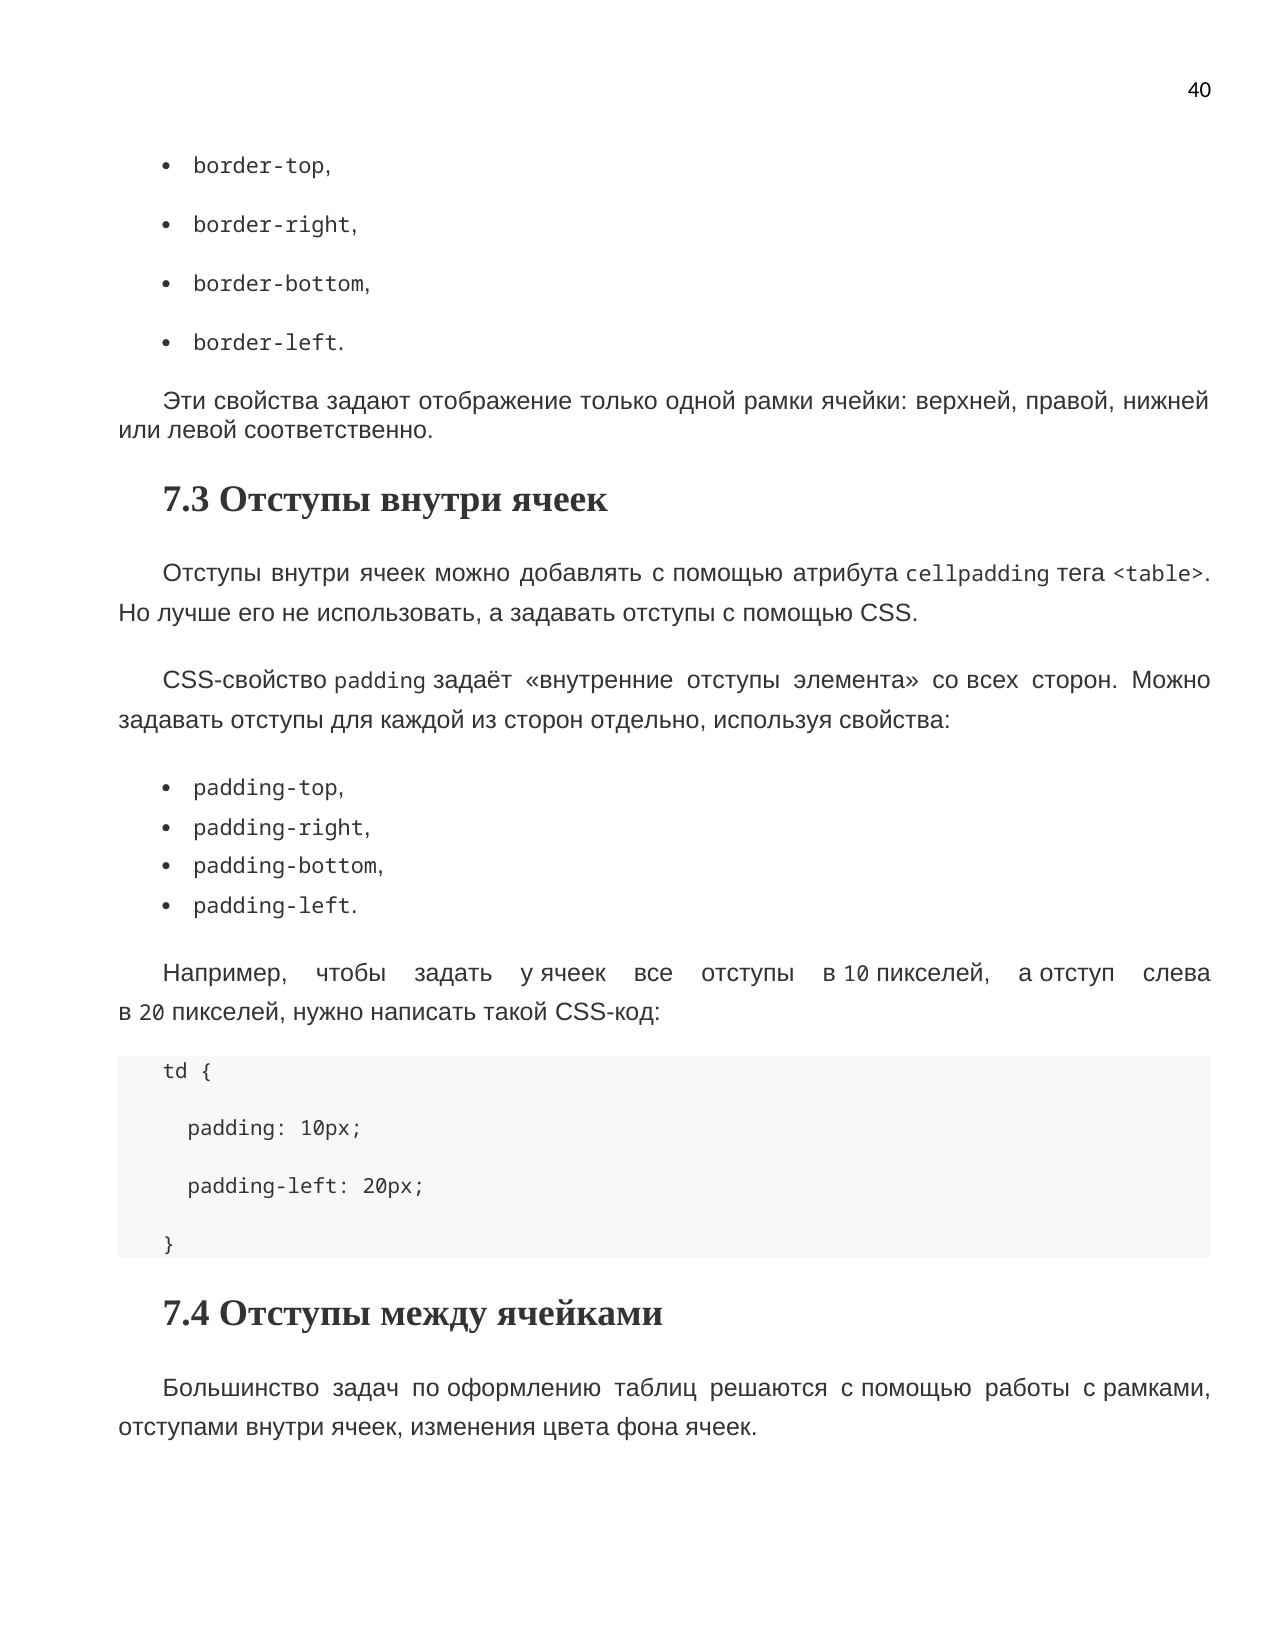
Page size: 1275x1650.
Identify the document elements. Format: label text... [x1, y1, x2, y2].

list padding-right, [118, 802, 1211, 841]
list padding-top, [118, 763, 1211, 802]
list border-left. [118, 327, 1211, 357]
list border-bottom, [118, 268, 1211, 298]
text Большинство задач по оформлению таблиц решаются с помощью работы с рамками, отступами внутри ячеек, изменения цвета фона ячеек. [118, 1362, 1211, 1440]
list border-top, [118, 150, 1211, 180]
text td { [118, 1056, 1211, 1084]
list padding-left. [118, 880, 1211, 919]
list padding-bottom, [118, 841, 1211, 880]
text padding: 10px; [118, 1113, 1211, 1142]
subtitle 7.4 Отступы между ячейками [118, 1286, 1211, 1333]
list border-right, [118, 209, 1211, 239]
text Эти свойства задают отображение только одной рамки ячейки: верхней, правой, нижней или левой соответственно. [118, 386, 1211, 443]
text } [118, 1229, 1211, 1257]
text CSS-свойство padding задаёт «внутренние отступы элемента» со всех сторон. Можно задавать отступы для каждой из сторон отдельно, используя свойства: [118, 656, 1211, 734]
text Отступы внутри ячеек можно добавлять с помощью атрибута cellpadding тега <table>. Но лучше его не использовать, а задавать отступы с помощью CSS. [118, 548, 1211, 627]
text 7.3 Отступы внутри ячеек [118, 472, 1211, 519]
text padding-left: 20px; [118, 1171, 1211, 1199]
text Например, чтобы задать у ячеек все отступы в 10 пикселей, а отступ слева в 20 пикселей, нужно написать такой CSS-код: [118, 948, 1211, 1027]
